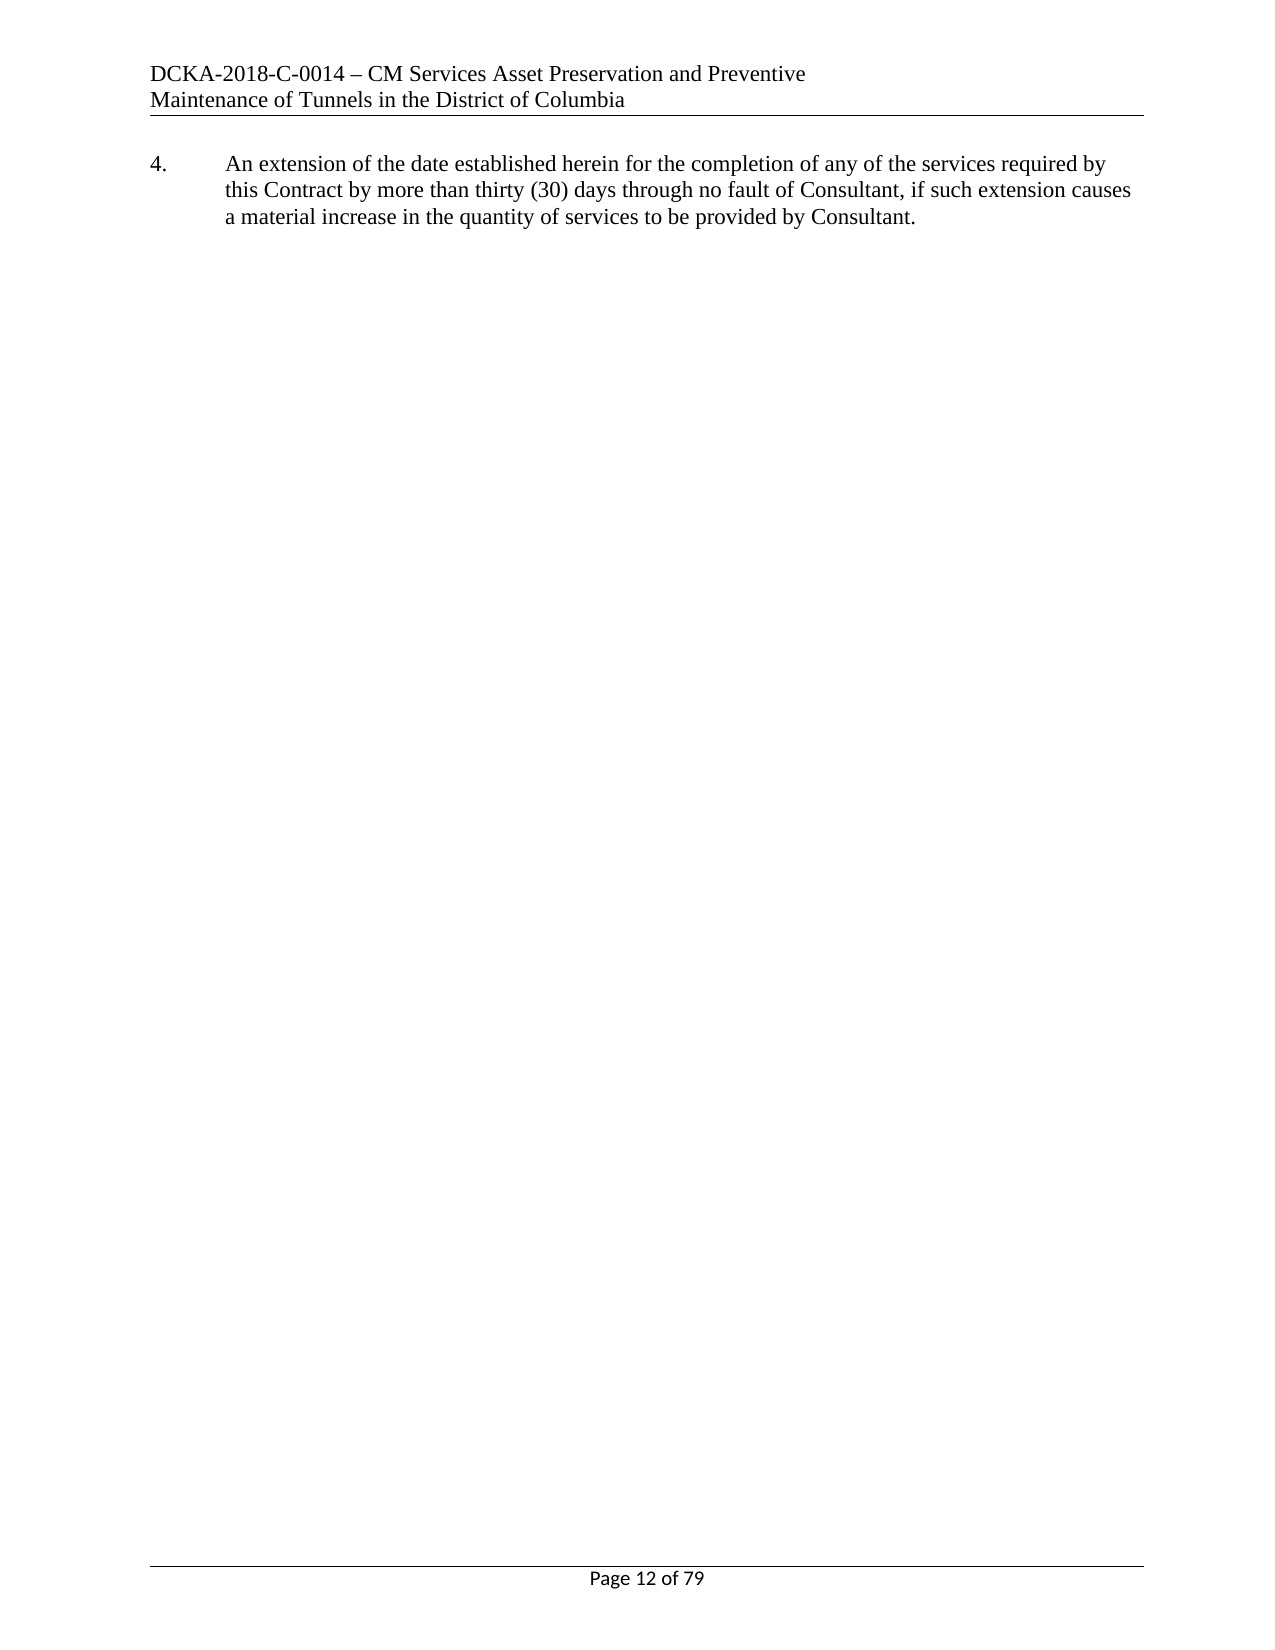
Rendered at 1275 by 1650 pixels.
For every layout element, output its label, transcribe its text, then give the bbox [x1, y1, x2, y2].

text 4. An extension of the date established herein for the completion of any of the services required by this Contract by more than thirty (30) days through no fault of Consultant, if such extension causes a material increase in the quantity of services to be provided by Consultant. [150, 150, 1144, 229]
